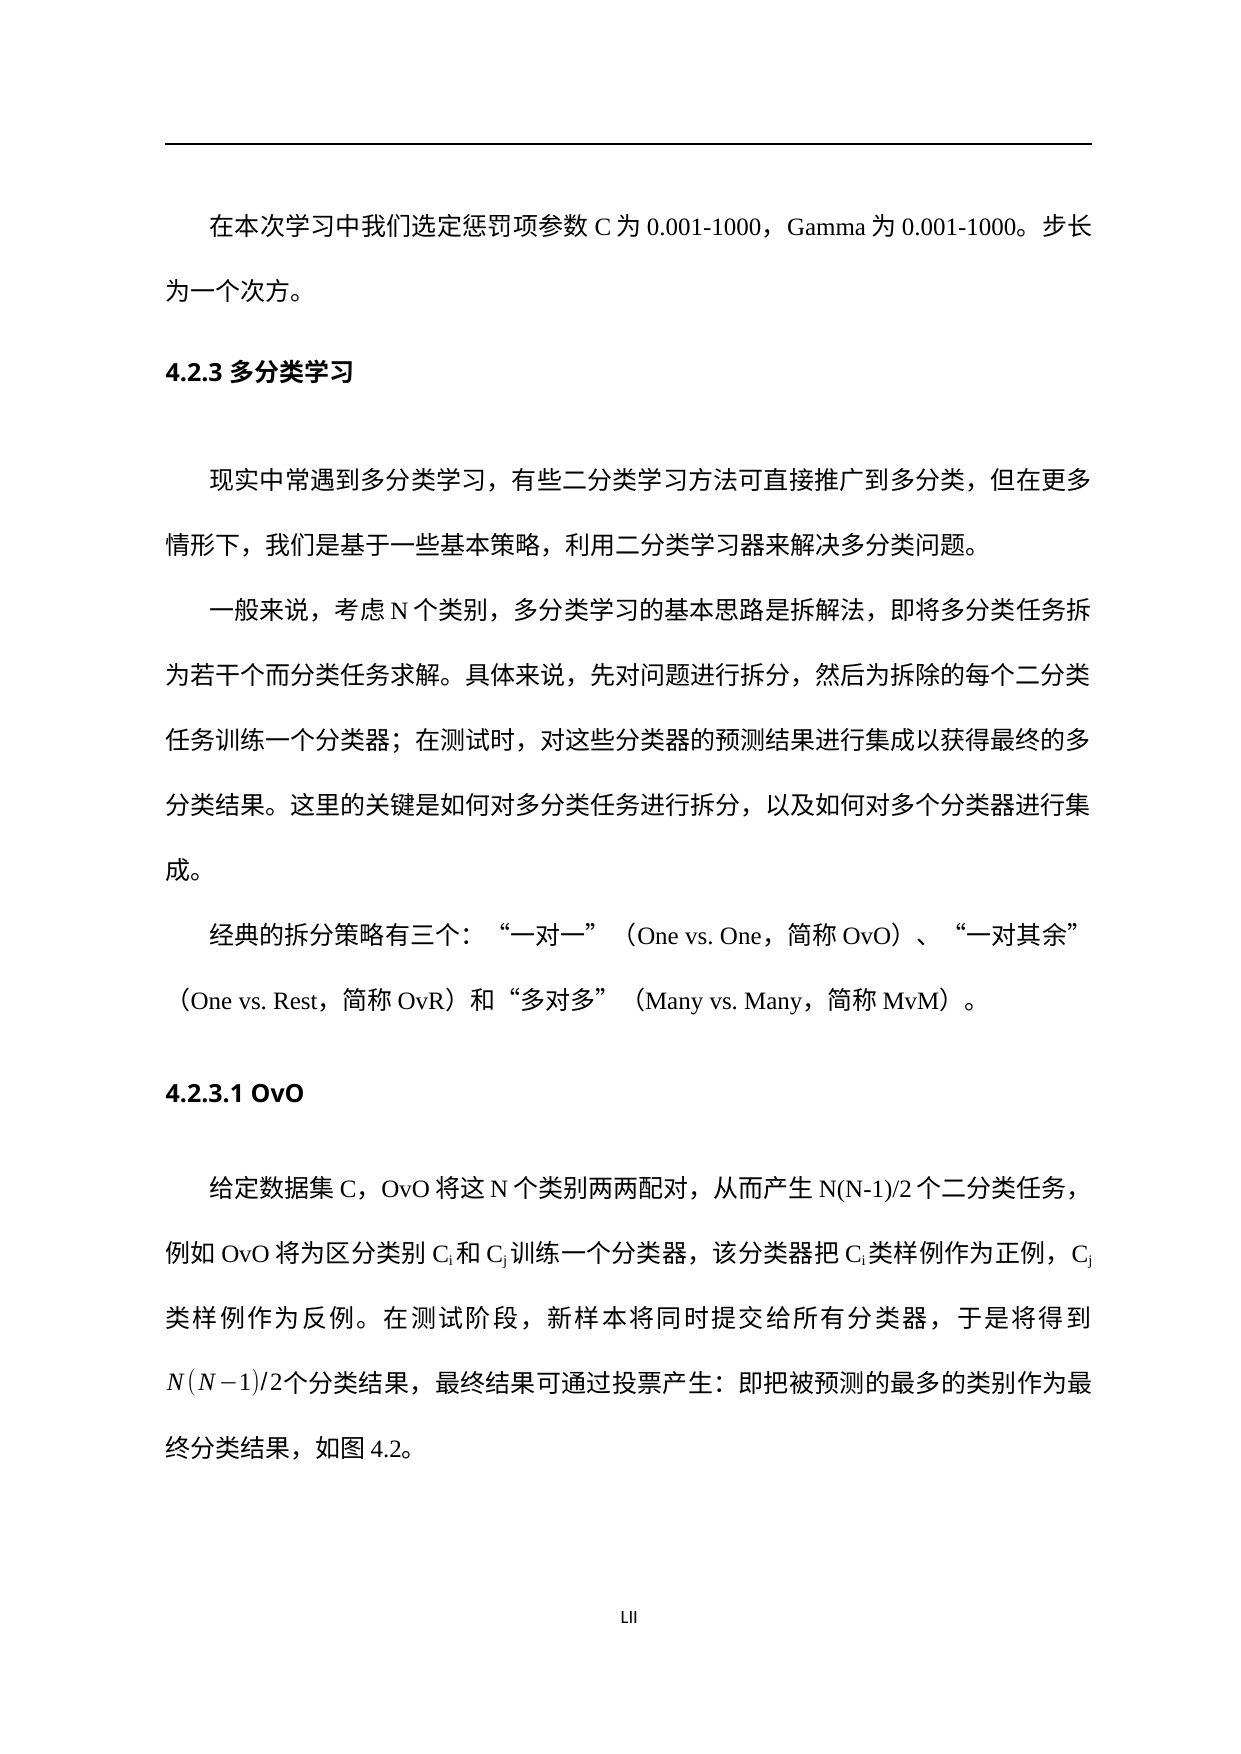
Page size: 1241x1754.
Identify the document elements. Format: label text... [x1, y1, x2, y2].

text 现实中常遇到多分类学习，有些二分类学习方法可直接推广到多分类，但在更多情形下，我们是基于一些基本策略，利用二分类学习器来解决多分类问题。 [165, 446, 1092, 576]
text 一般来说，考虑N个类别，多分类学习的基本思路是拆解法，即将多分类任务拆为若干个而分类任务求解。具体来说，先对问题进行拆分，然后为拆除的每个二分类任务训练一个分类器；在测试时，对这些分类器的预测结果进行集成以获得最终的多分类结果。这里的关键是如何对多分类任务进行拆分，以及如何对多个分类器进行集成。 [165, 576, 1092, 901]
text 经典的拆分策略有三个：“一对一”（One vs. One，简称OvO）、“一对其余”（One vs. Rest，简称OvR）和“多对多”（Many vs. Many，简称MvM）。 [165, 901, 1092, 1031]
text 在本次学习中我们选定惩罚项参数C为0.001-1000，Gamma为0.001-1000。步长为一个次方。 [165, 192, 1092, 322]
subtitle 4.2.3.1 OvO [165, 1060, 1092, 1125]
subtitle 4.2.3 多分类学习 [165, 338, 1092, 403]
